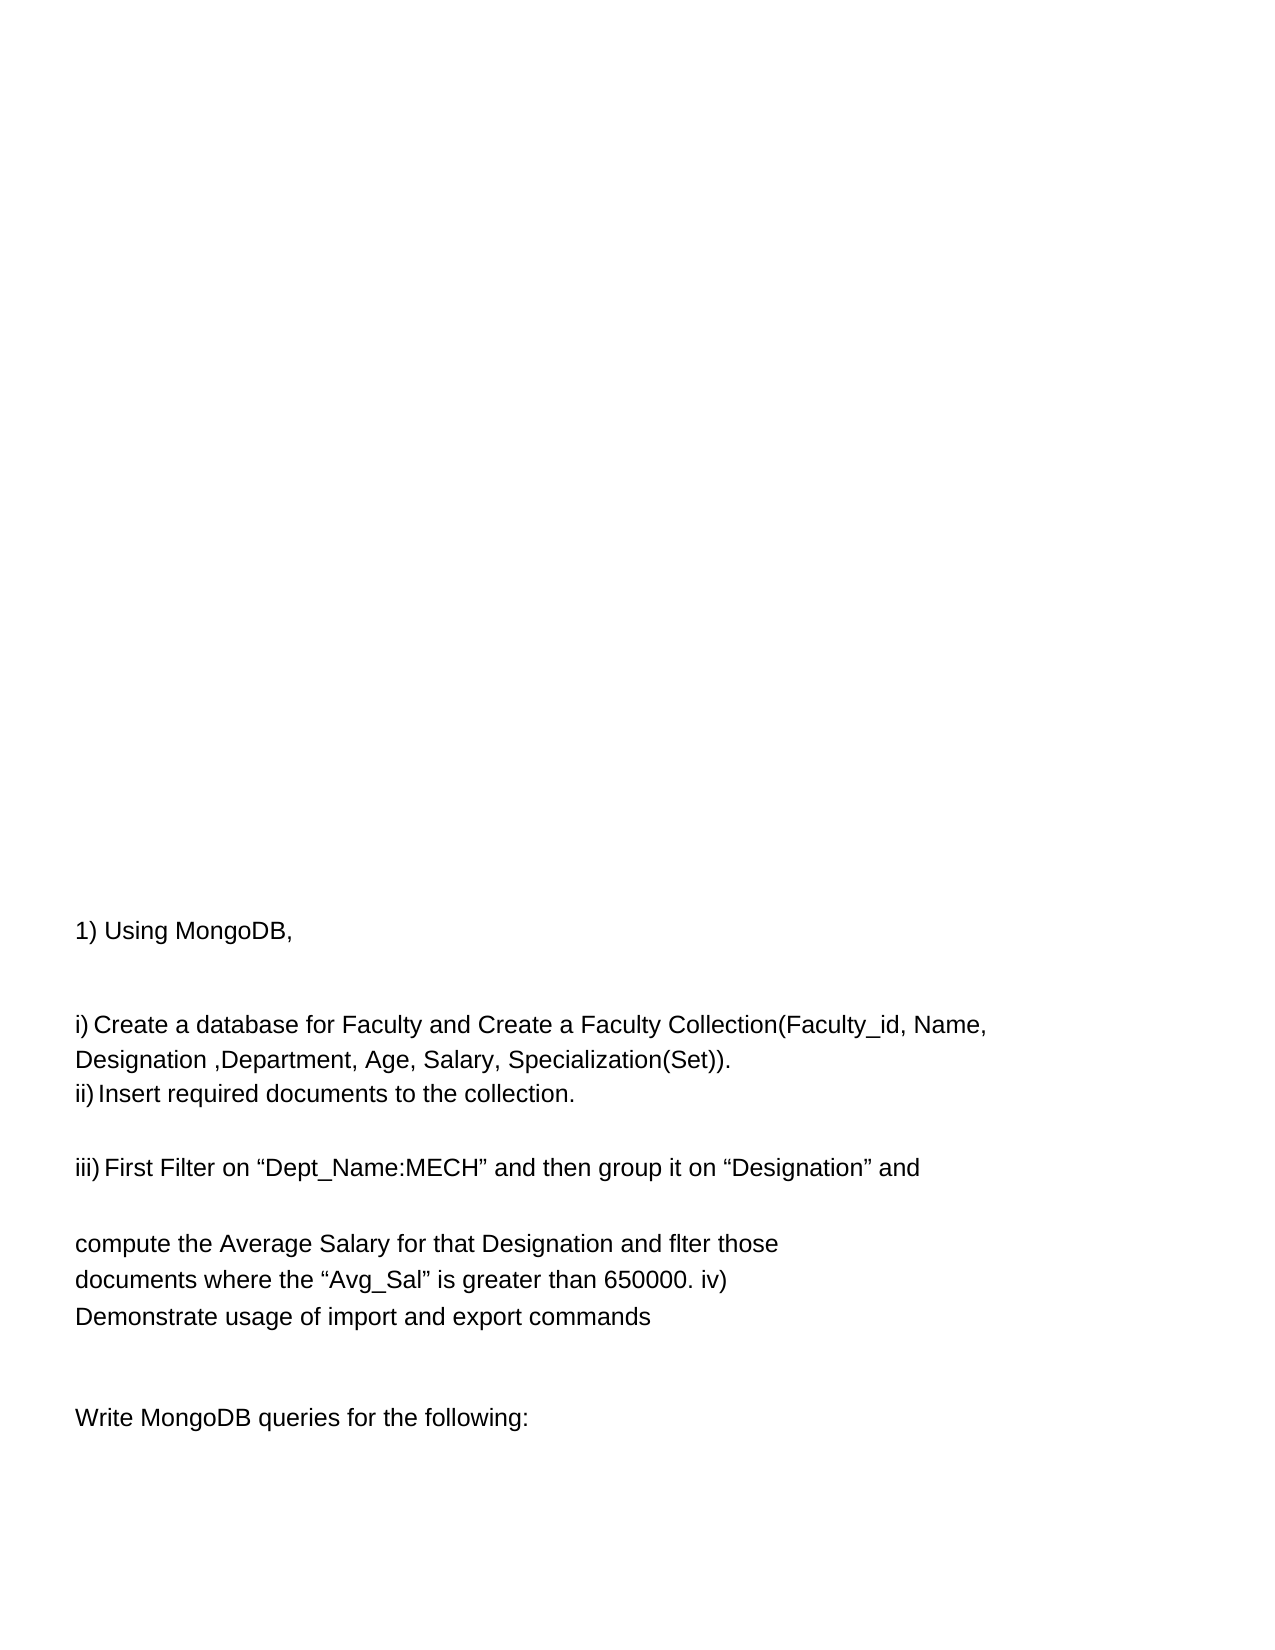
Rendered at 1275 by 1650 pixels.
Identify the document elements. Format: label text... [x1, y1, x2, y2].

text Write MongoDB queries for the following: [75, 1403, 1200, 1432]
list Create a database for Faculty and Create a Faculty Collection(Faculty_id, Name, Designation ,Department, Age, Salary, Specialization(Set)). [75, 1010, 1200, 1073]
list Insert required documents to the collection. [75, 1079, 1200, 1108]
text compute the Average Salary for that Designation and flter those documents where the “Avg_Sal” is greater than 650000. iv) Demonstrate usage of import and export commands [75, 1229, 846, 1330]
text 1) Using MongoDB, [75, 916, 1200, 945]
list First Filter on “Dept_Name:MECH” and then group it on “Designation” and [75, 1153, 1200, 1182]
